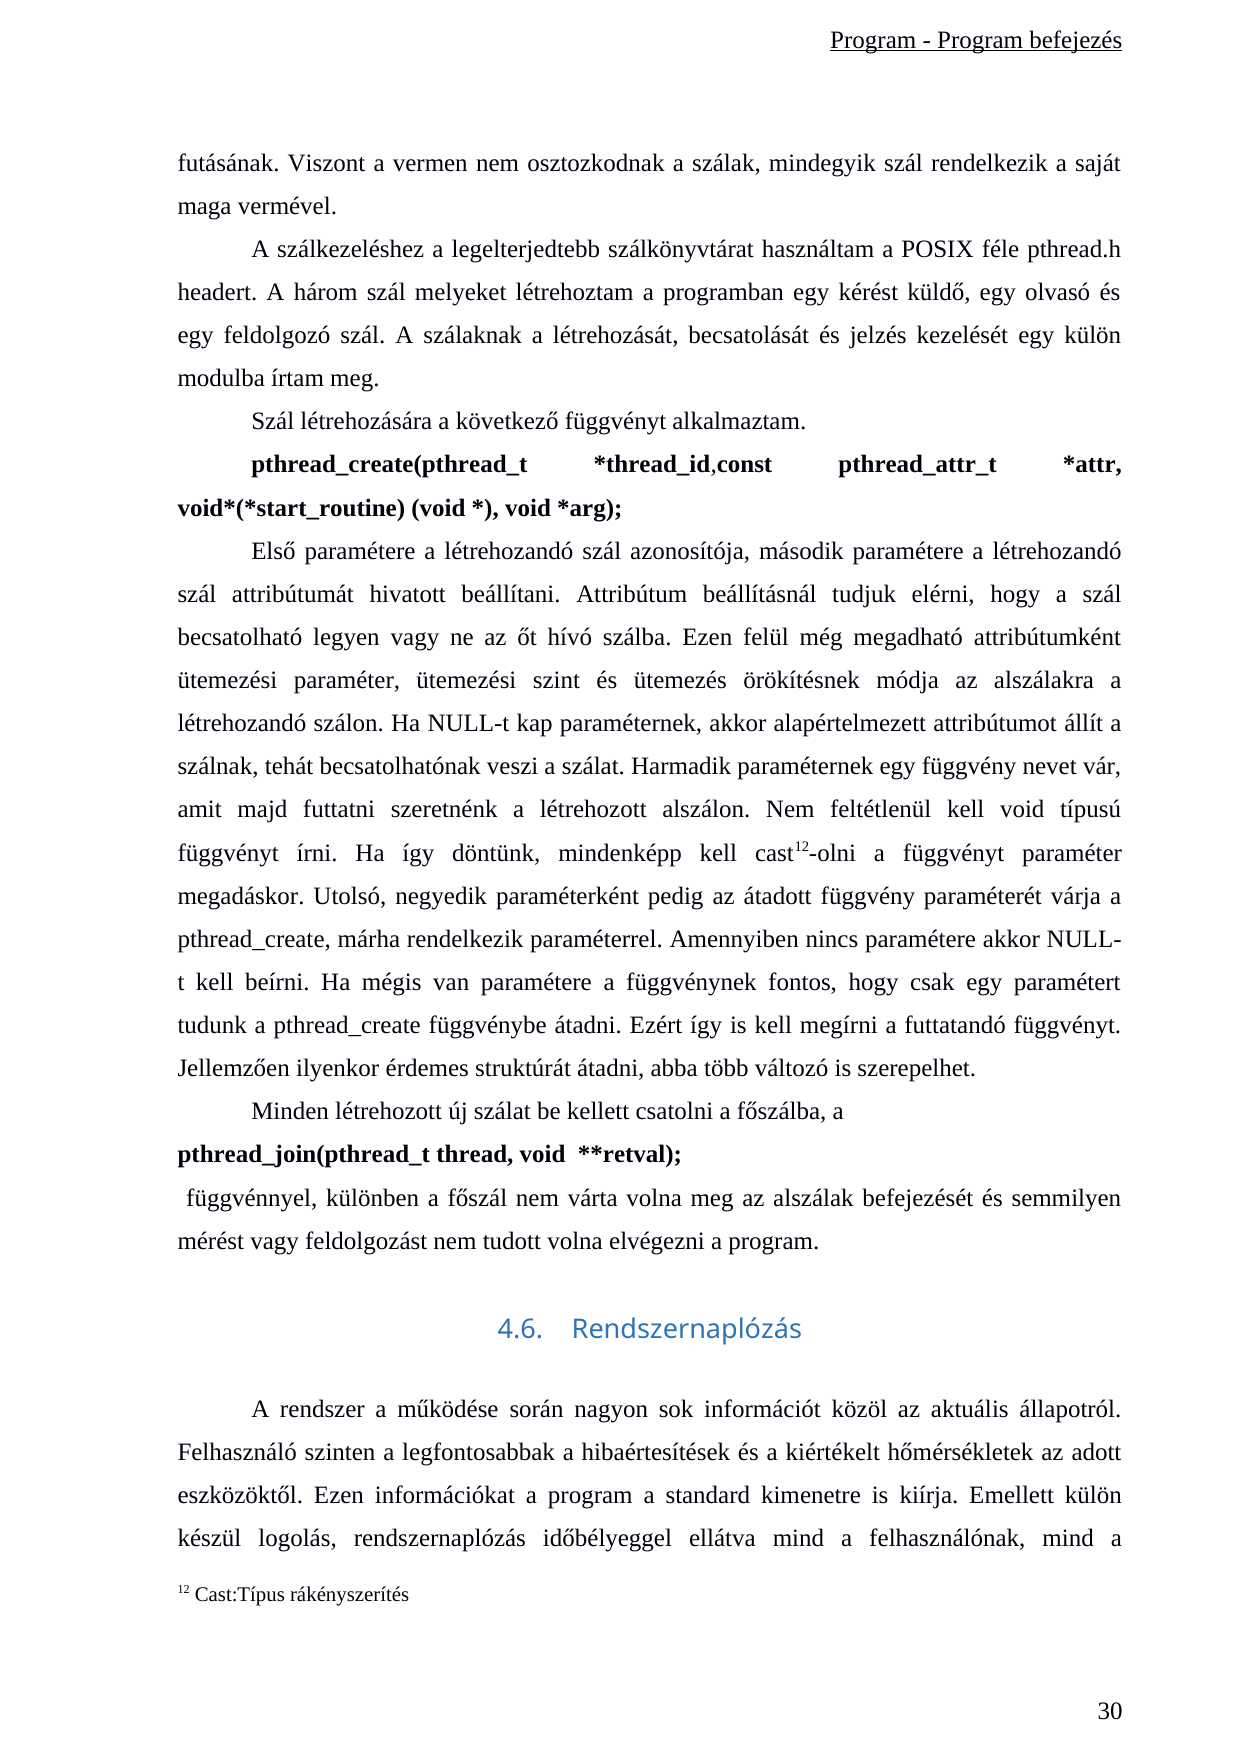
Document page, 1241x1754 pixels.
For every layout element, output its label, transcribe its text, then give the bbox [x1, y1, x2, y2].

text pthread_create(pthread_t *thread_id,const pthread_attr_t *attr, void*(*start_routine) (void *), void *arg); [177, 449, 1122, 521]
subtitle Rendszernaplózás [177, 1310, 1122, 1347]
text Első paramétere a létrehozandó szál azonosítója, második paramétere a létrehozandó szál attribútumát hivatott beállítani. Attribútum beállításnál tudjuk elérni, hogy a szál becsatolható legyen vagy ne az őt hívó szálba. Ezen felül még megadható attribútumként ütemezési paraméter, ütemezési szint és ütemezés örökítésnek módja az alszálakra a létrehozandó szálon. Ha NULL-t kap paraméternek, akkor alapértelmezett attribútumot állít a szálnak, tehát becsatolhatónak veszi a szálat. Harmadik paraméternek egy függvény nevet vár, amit majd futtatni szeretnénk a létrehozott alszálon. Nem feltétlenül kell void típusú függvényt írni. Ha így döntünk, mindenképp kell cast-olni a függvényt paraméter megadáskor. Utolsó, negyedik paraméterként pedig az átadott függvény paraméterét várja a pthread_create, márha rendelkezik paraméterrel. Amennyiben nincs paramétere akkor NULL-t kell beírni. Ha mégis van paramétere a függvénynek fontos, hogy csak egy paramétert tudunk a pthread_create függvénybe átadni. Ezért így is kell megírni a futtatandó függvényt. Jellemzően ilyenkor érdemes struktúrát átadni, abba több változó is szerepelhet. [177, 536, 1122, 1082]
text A szálkezeléshez a legelterjedtebb szálkönyvtárat használtam a POSIX féle pthread.h headert. A három szál melyeket létrehoztam a programban egy kérést küldő, egy olvasó és egy feldolgozó szál. A szálaknak a létrehozását, becsatolását és jelzés kezelését egy külön modulba írtam meg. [177, 234, 1122, 392]
text Minden létrehozott új szálat be kellett csatolni a főszálba, a [177, 1096, 1122, 1125]
text függvénnyel, különben a főszál nem várta volna meg az alszálak befejezését és semmilyen mérést vagy feldolgozást nem tudott volna elvégezni a program. [177, 1183, 1122, 1254]
text Szál létrehozására a következő függvényt alkalmaztam. [177, 406, 1122, 435]
text pthread_join(pthread_t thread, void **retval); [177, 1139, 1122, 1168]
